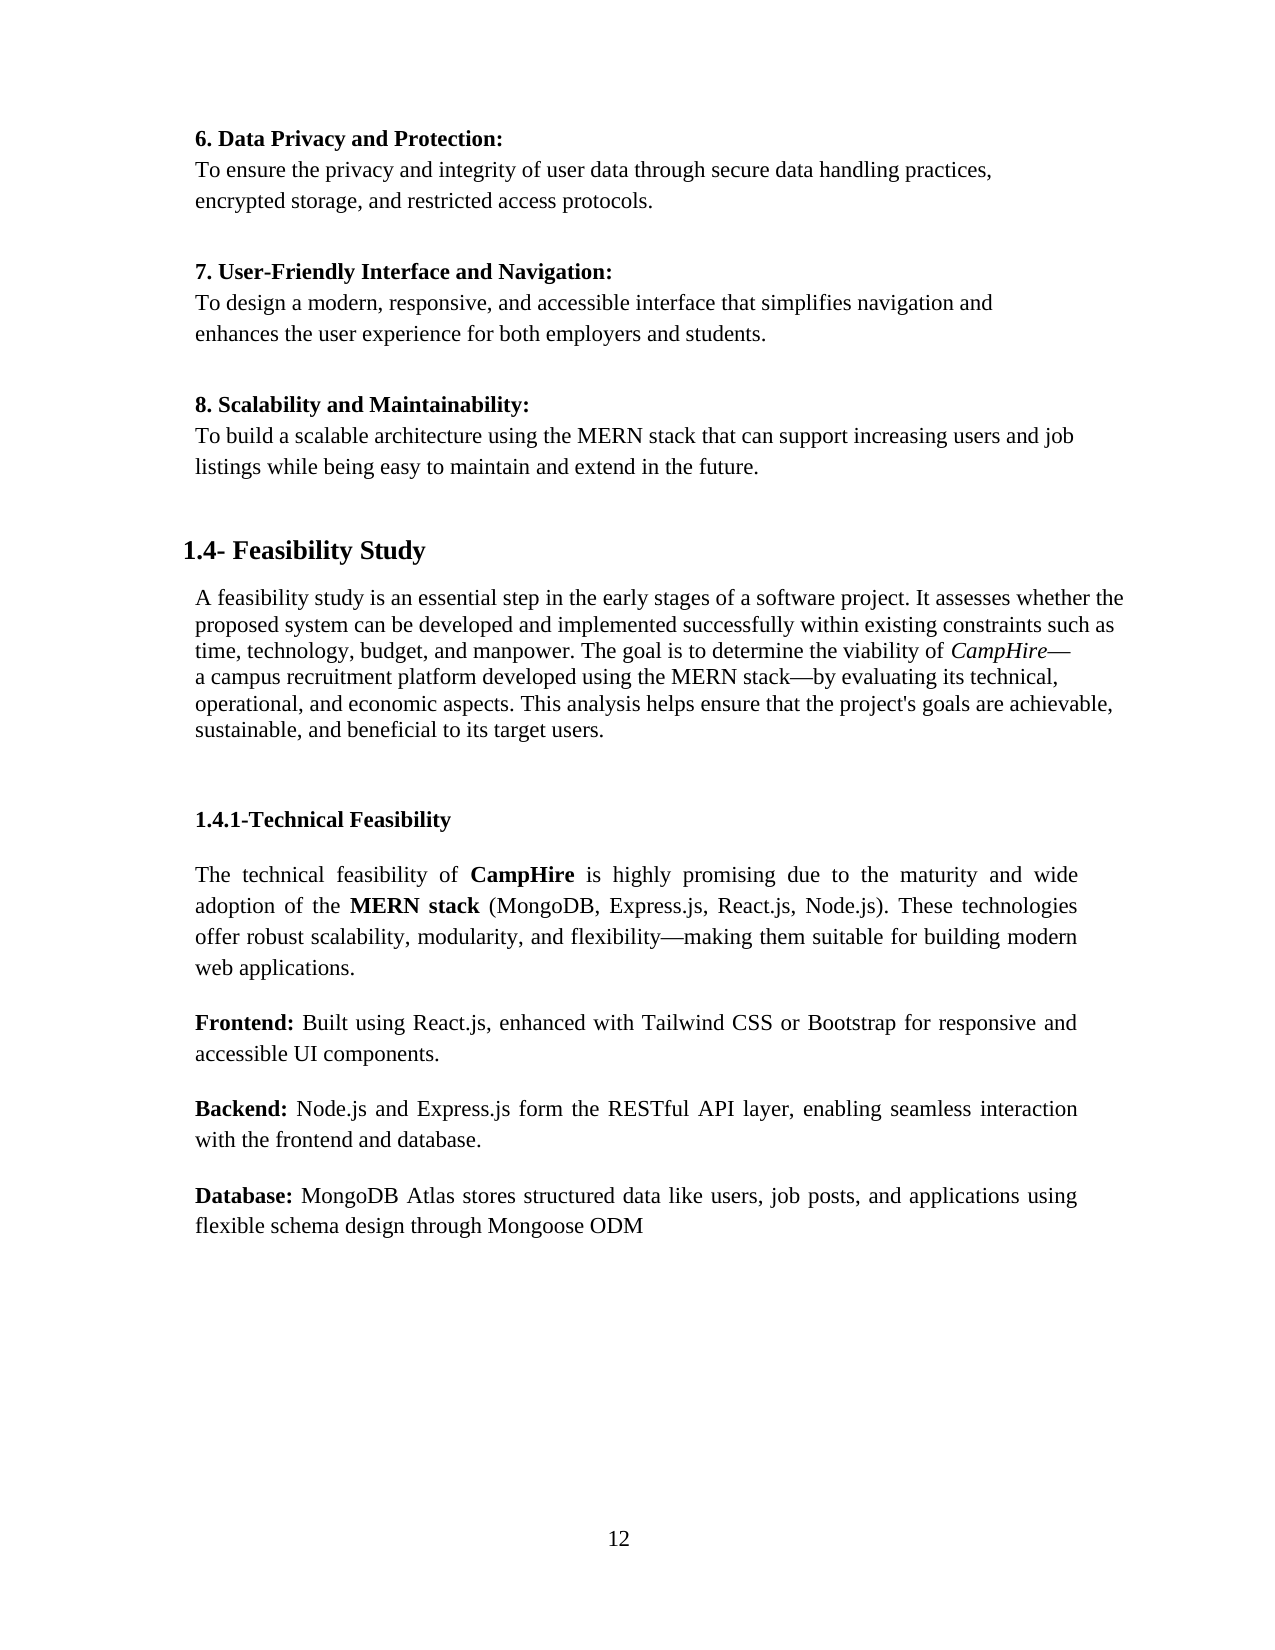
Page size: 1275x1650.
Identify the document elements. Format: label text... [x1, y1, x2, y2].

text A feasibility study is an essential step in the early stages of a software project. It assesses whether the proposed system can be developed and implemented successfully within existing constraints such as time, technology, budget, and manpower. The goal is to determine the viability of CampHire— a campus recruitment platform developed using the MERN stack—by evaluating its technical, operational, and economic aspects. This analysis helps ensure that the project's goals are achievable, sustainable, and beneficial to its target users. [195, 584, 1201, 742]
text Backend: Node.js and Express.js form the RESTful API layer, enabling seamless interaction with the frontend and database. [195, 1096, 1079, 1153]
text 8. Scalability and Maintainability: To build a scalable architecture using the MERN stack that can support increasing users and job listings while being easy to maintain and extend in the future. [195, 391, 1078, 479]
text Database: MongoDB Atlas stores structured data like users, job posts, and applications using flexible schema design through Mongoose ODM [195, 1182, 1079, 1239]
text 6. Data Privacy and Protection: To ensure the privacy and integrity of user data through secure data handling practices, encrypted storage, and restricted access protocols. [195, 125, 1078, 213]
text 7. User-Friendly Interface and Navigation: To design a modern, responsive, and accessible interface that simplifies navigation and enhances the user experience for both employers and students. [195, 258, 1078, 346]
text The technical feasibility of CampHire is highly promising due to the maturity and wide adoption of the MERN stack (MongoDB, Express.js, React.js, Node.js). These technologies offer robust scalability, modularity, and flexibility—making them suitable for building modern web applications. [195, 862, 1079, 980]
text Frontend: Built using React.js, enhanced with Tailwind CSS or Bootstrap for responsive and accessible UI components. [195, 1009, 1079, 1067]
text 1.4.1-Technical Feasibility [195, 806, 1201, 833]
text 1.4- Feasibility Study [183, 534, 1201, 566]
